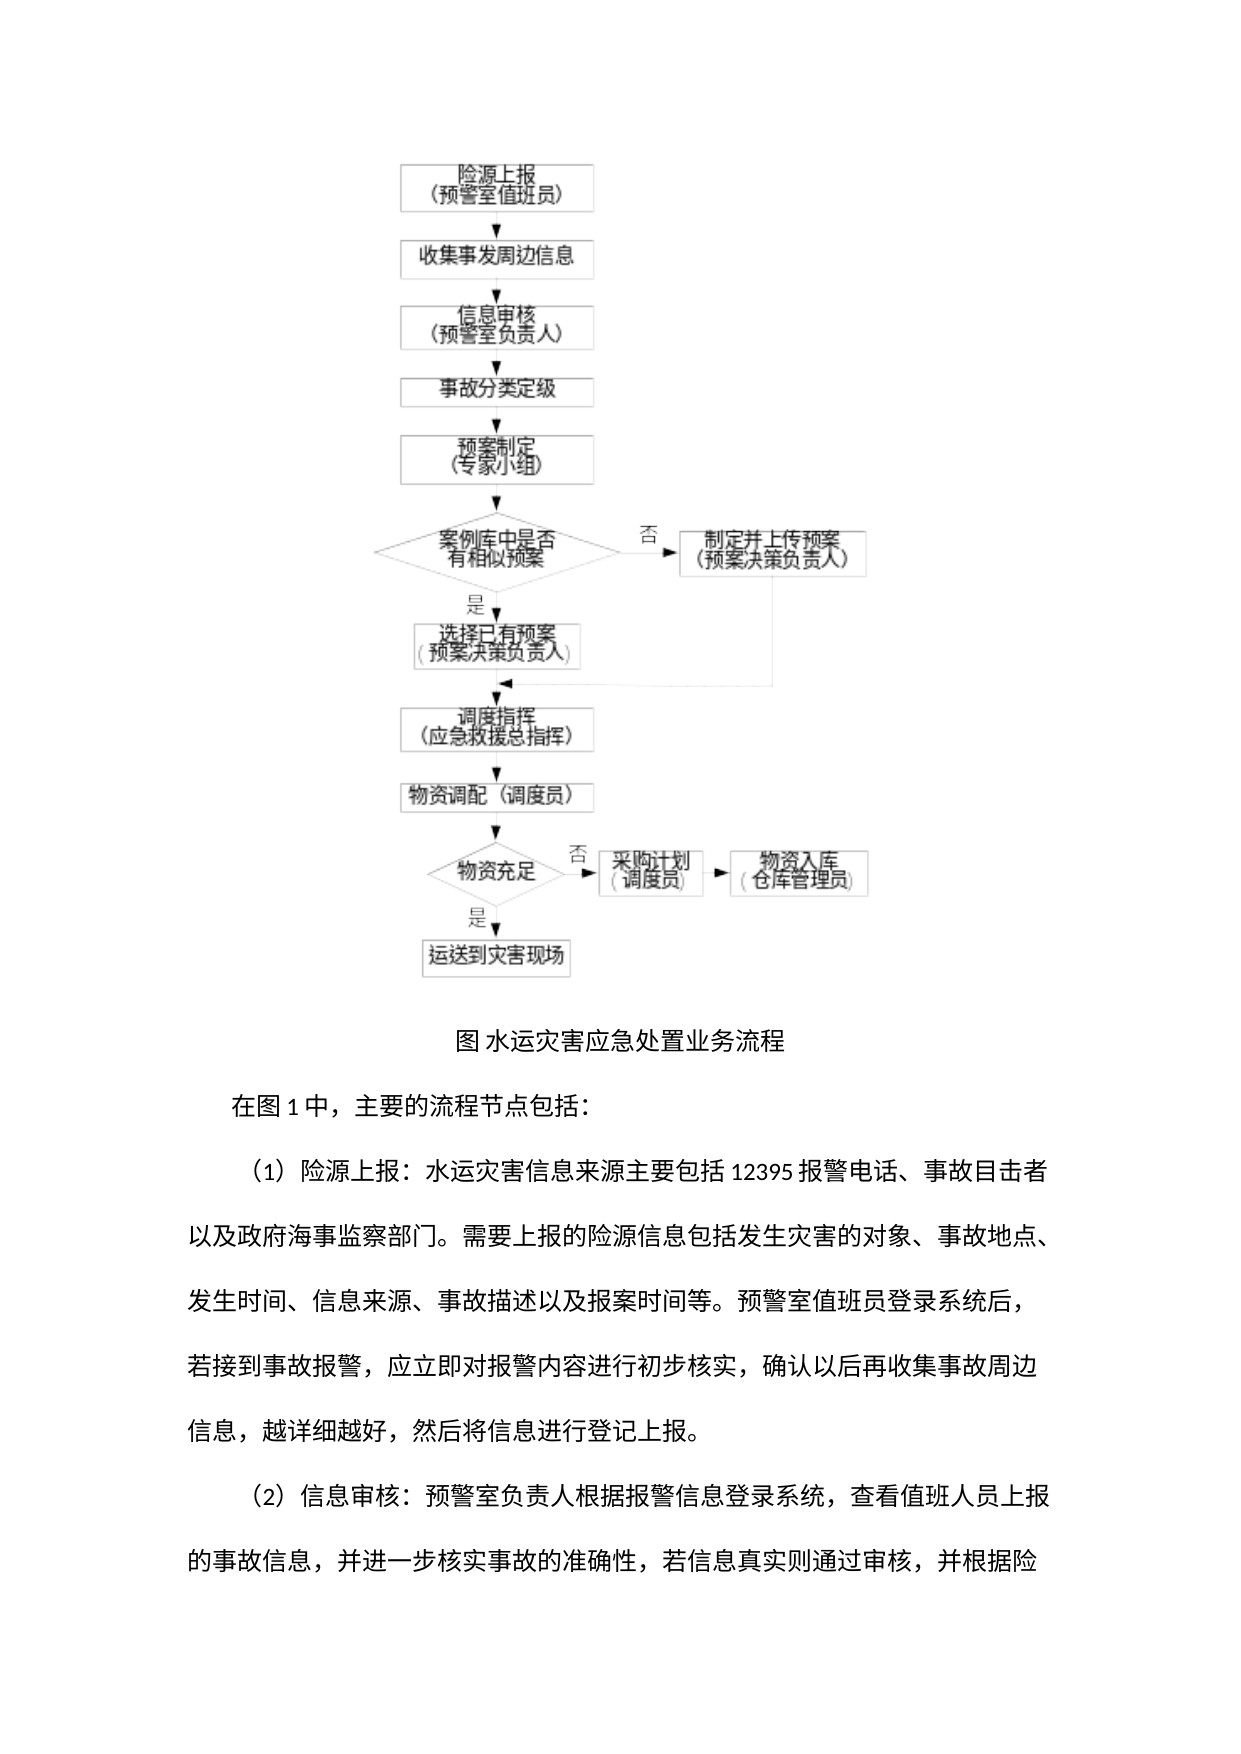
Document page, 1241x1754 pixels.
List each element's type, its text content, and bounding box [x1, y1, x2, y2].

text （1）险源上报：水运灾害信息来源主要包括12395报警电话、事故目击者以及政府海事监察部门。需要上报的险源信息包括发生灾害的对象、事故地点、发生时间、信息来源、事故描述以及报案时间等。预警室值班员登录系统后，若接到事故报警，应立即对报警内容进行初步核实，确认以后再收集事故周边信息，越详细越好，然后将信息进行登记上报。 [187, 1137, 1053, 1462]
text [187, 1462, 1053, 1592]
text 图 水运灾害应急处置业务流程 [187, 1007, 1053, 1072]
text 在图1中，主要的流程节点包括： [231, 1072, 1053, 1137]
